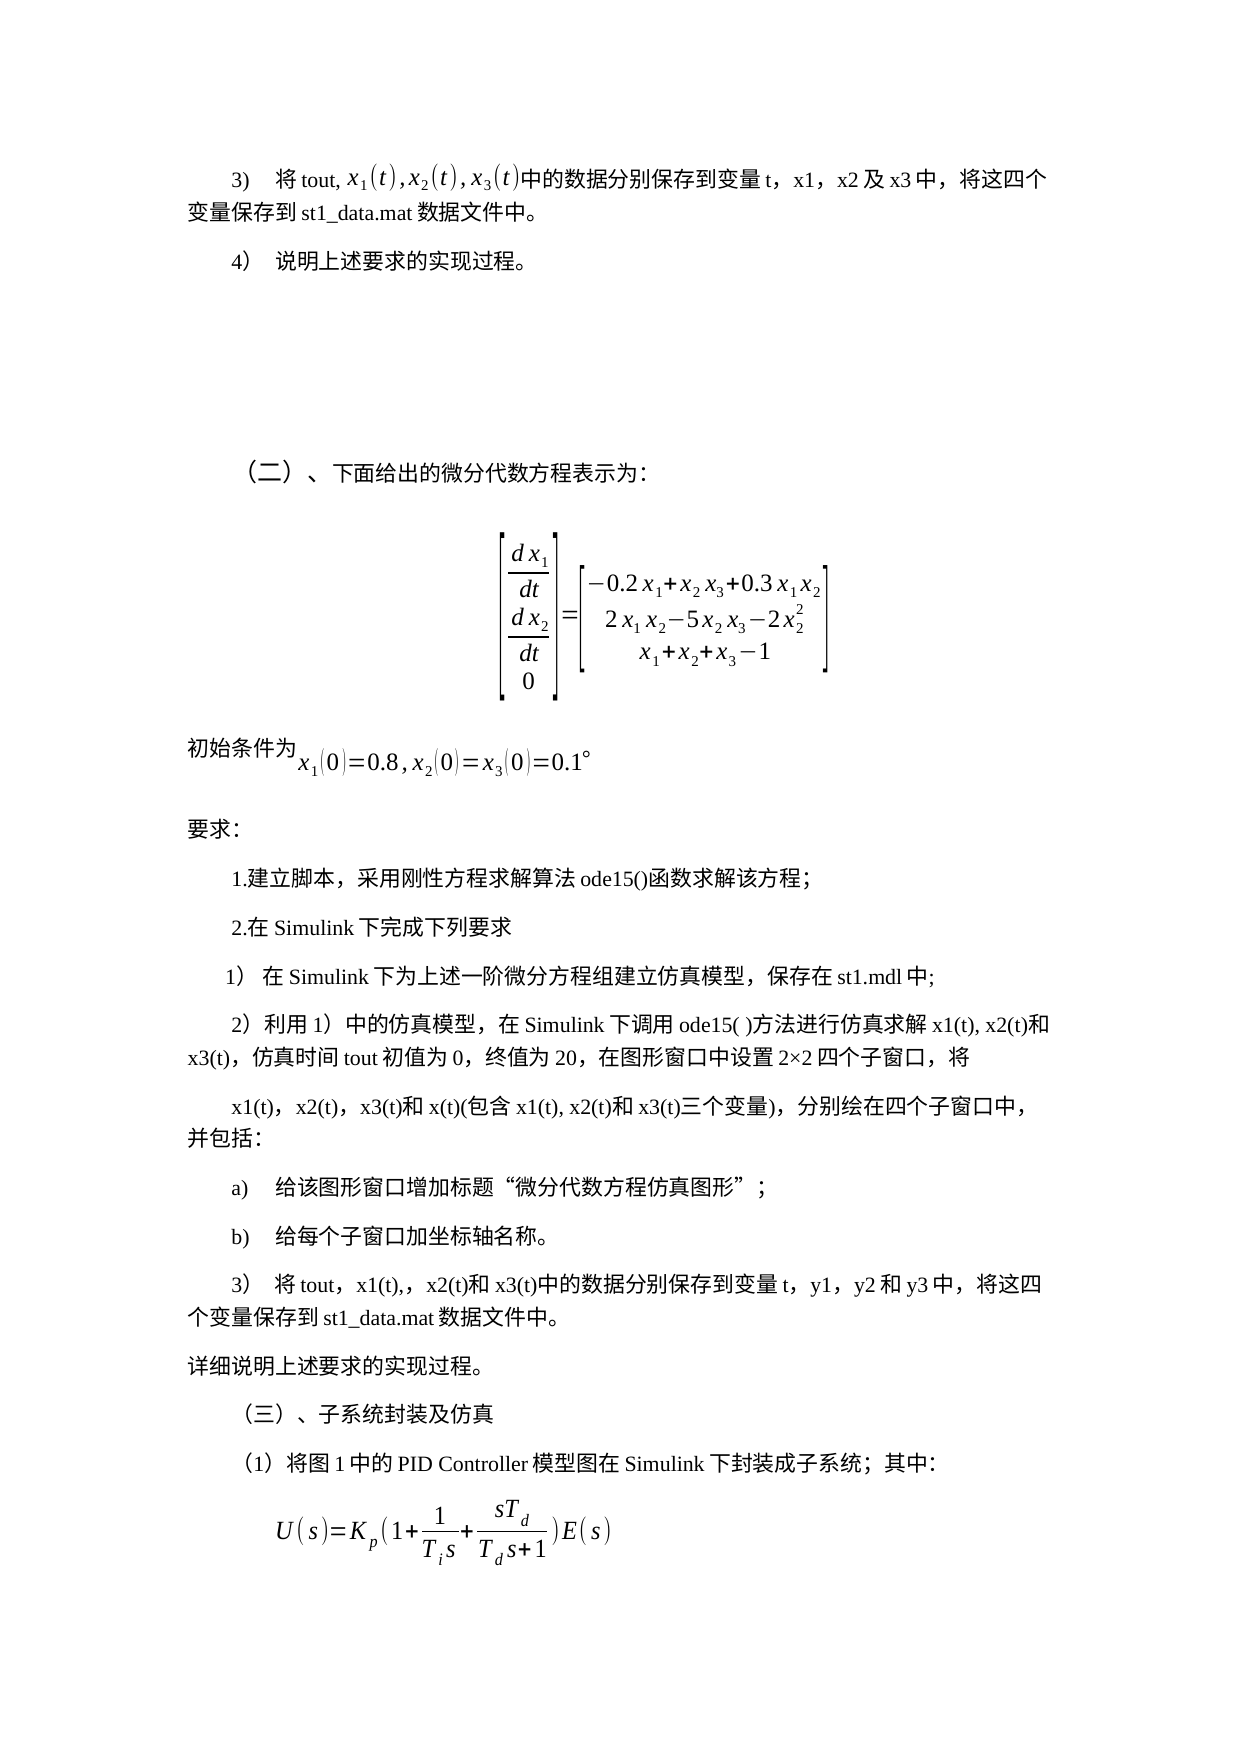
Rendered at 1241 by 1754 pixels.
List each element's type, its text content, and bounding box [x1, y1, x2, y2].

text （三）、子系统封装及仿真 [187, 1397, 1053, 1429]
text 初始条件为。 [187, 731, 1053, 796]
text 要求： [187, 812, 1053, 844]
text 2.在Simulink下完成下列要求 [187, 909, 1053, 942]
text 详细说明上述要求的实现过程。 [187, 1348, 1053, 1381]
text 2）利用1）中的仿真模型，在Simulink下调用ode15( )方法进行仿真求解x1(t), x2(t)和x3(t)，仿真时间tout初值为0，终值为20，在图形窗口中设置2×2四个子窗口，将 [187, 1007, 1053, 1072]
text （1）将图1中的PID Controller模型图在Simulink下封装成子系统；其中： [187, 1446, 1053, 1478]
list 给该图形窗口增加标题“微分代数方程仿真图形”； [231, 1169, 1053, 1202]
list 说明上述要求的实现过程。 [187, 243, 1053, 276]
list 在Simulink下为上述一阶微分方程组建立仿真模型，保存在st1.mdl中; [225, 958, 1053, 991]
text 3） 将tout，x1(t),，x2(t)和x3(t)中的数据分别保存到变量t，y1，y2和y3中，将这四个变量保存到st1_data.mat数据文件中。 [187, 1267, 1053, 1332]
list 给每个子窗口加坐标轴名称。 [231, 1218, 1053, 1251]
text x1(t)，x2(t)，x3(t)和x(t)(包含x1(t), x2(t)和x3(t)三个变量)，分别绘在四个子窗口中，并包括： [187, 1088, 1053, 1153]
text （二）、下面给出的微分代数方程表示为： [232, 438, 1053, 503]
list 将tout, 中的数据分别保存到变量t，x1，x2及x3中，将这四个变量保存到st1_data.mat数据文件中。 [187, 162, 1053, 227]
text 1.建立脚本，采用刚性方程求解算法ode15()函数求解该方程； [187, 861, 1053, 893]
